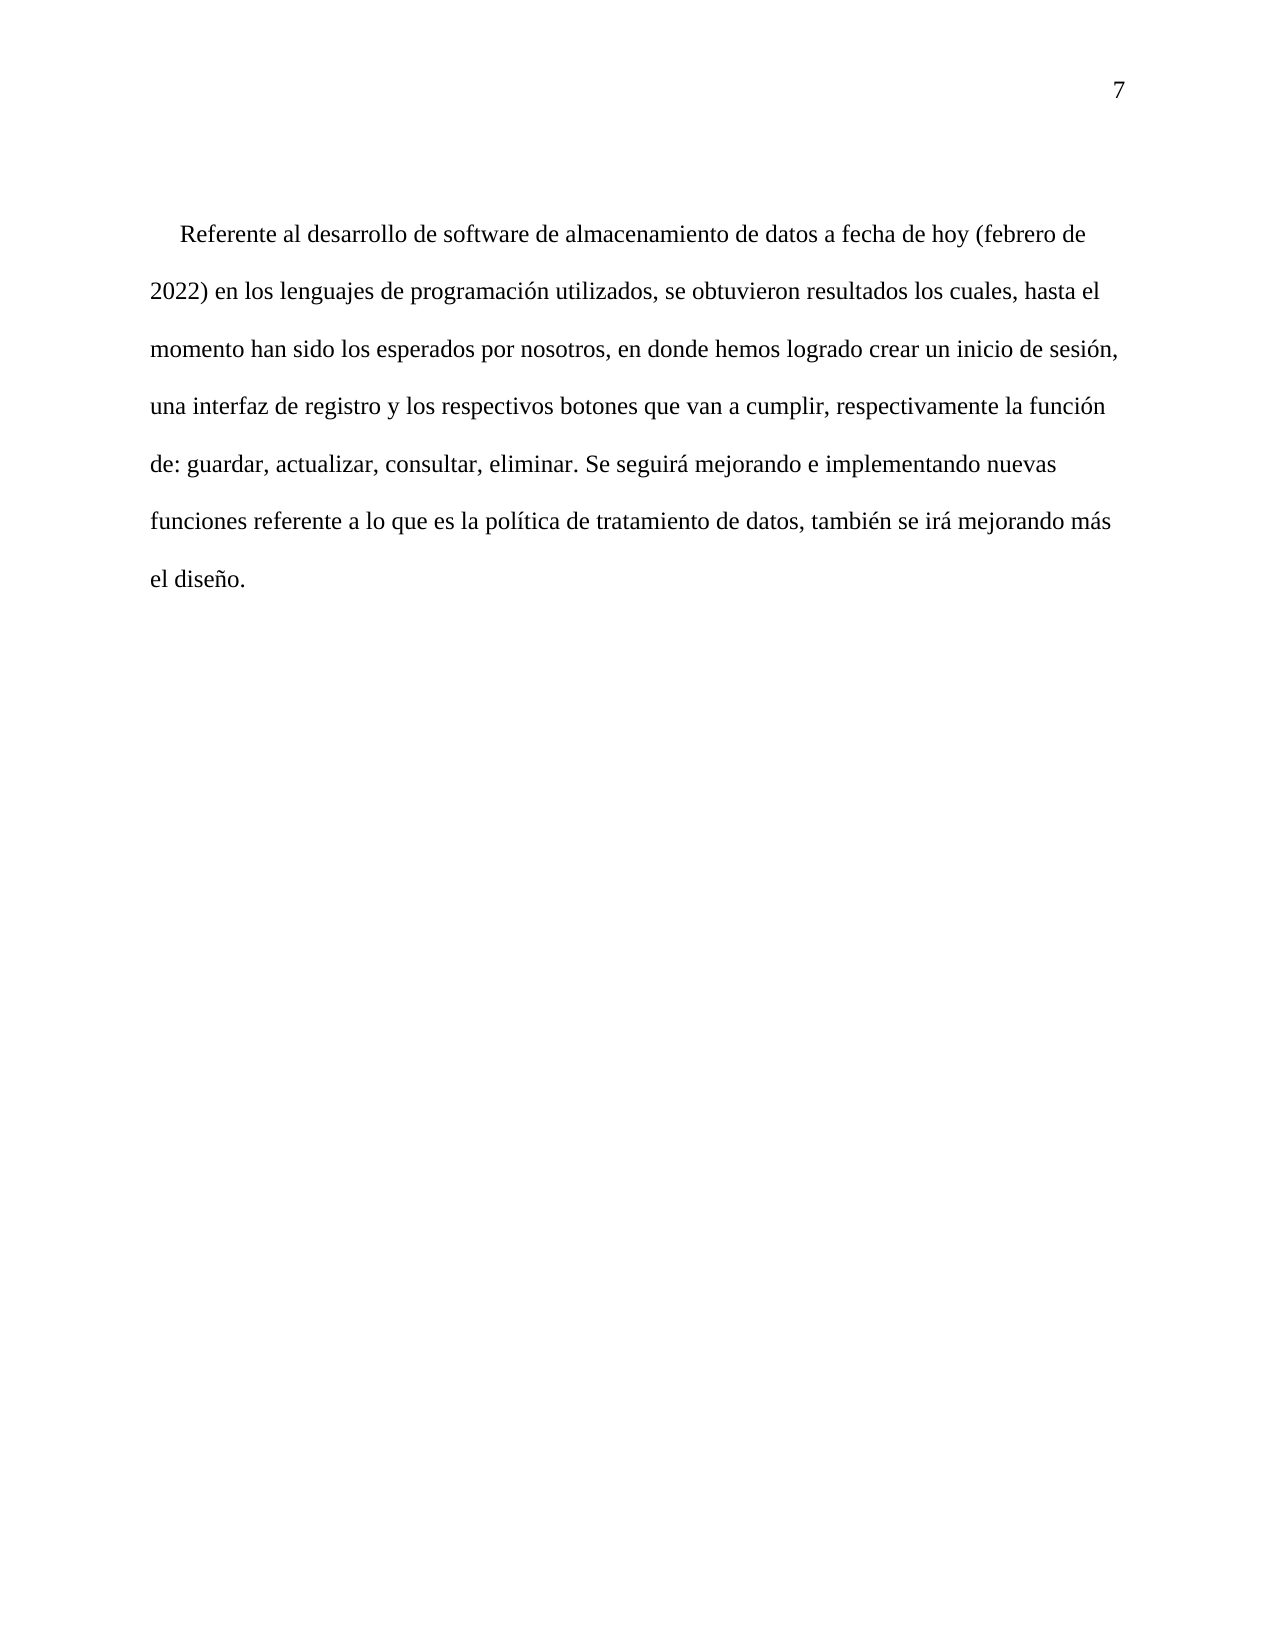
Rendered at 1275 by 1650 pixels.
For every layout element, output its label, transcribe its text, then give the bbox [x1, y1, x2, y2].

text Referente al desarrollo de software de almacenamiento de datos a fecha de hoy (febrero de 2022) en los lenguajes de programación utilizados, se obtuvieron resultados los cuales, hasta el momento han sido los esperados por nosotros, en donde hemos logrado crear un inicio de sesión, una interfaz de registro y los respectivos botones que van a cumplir, respectivamente la función de: guardar, actualizar, consultar, eliminar. Se seguirá mejorando e implementando nuevas funciones referente a lo que es la política de tratamiento de datos, también se irá mejorando más el diseño. [150, 219, 1125, 592]
